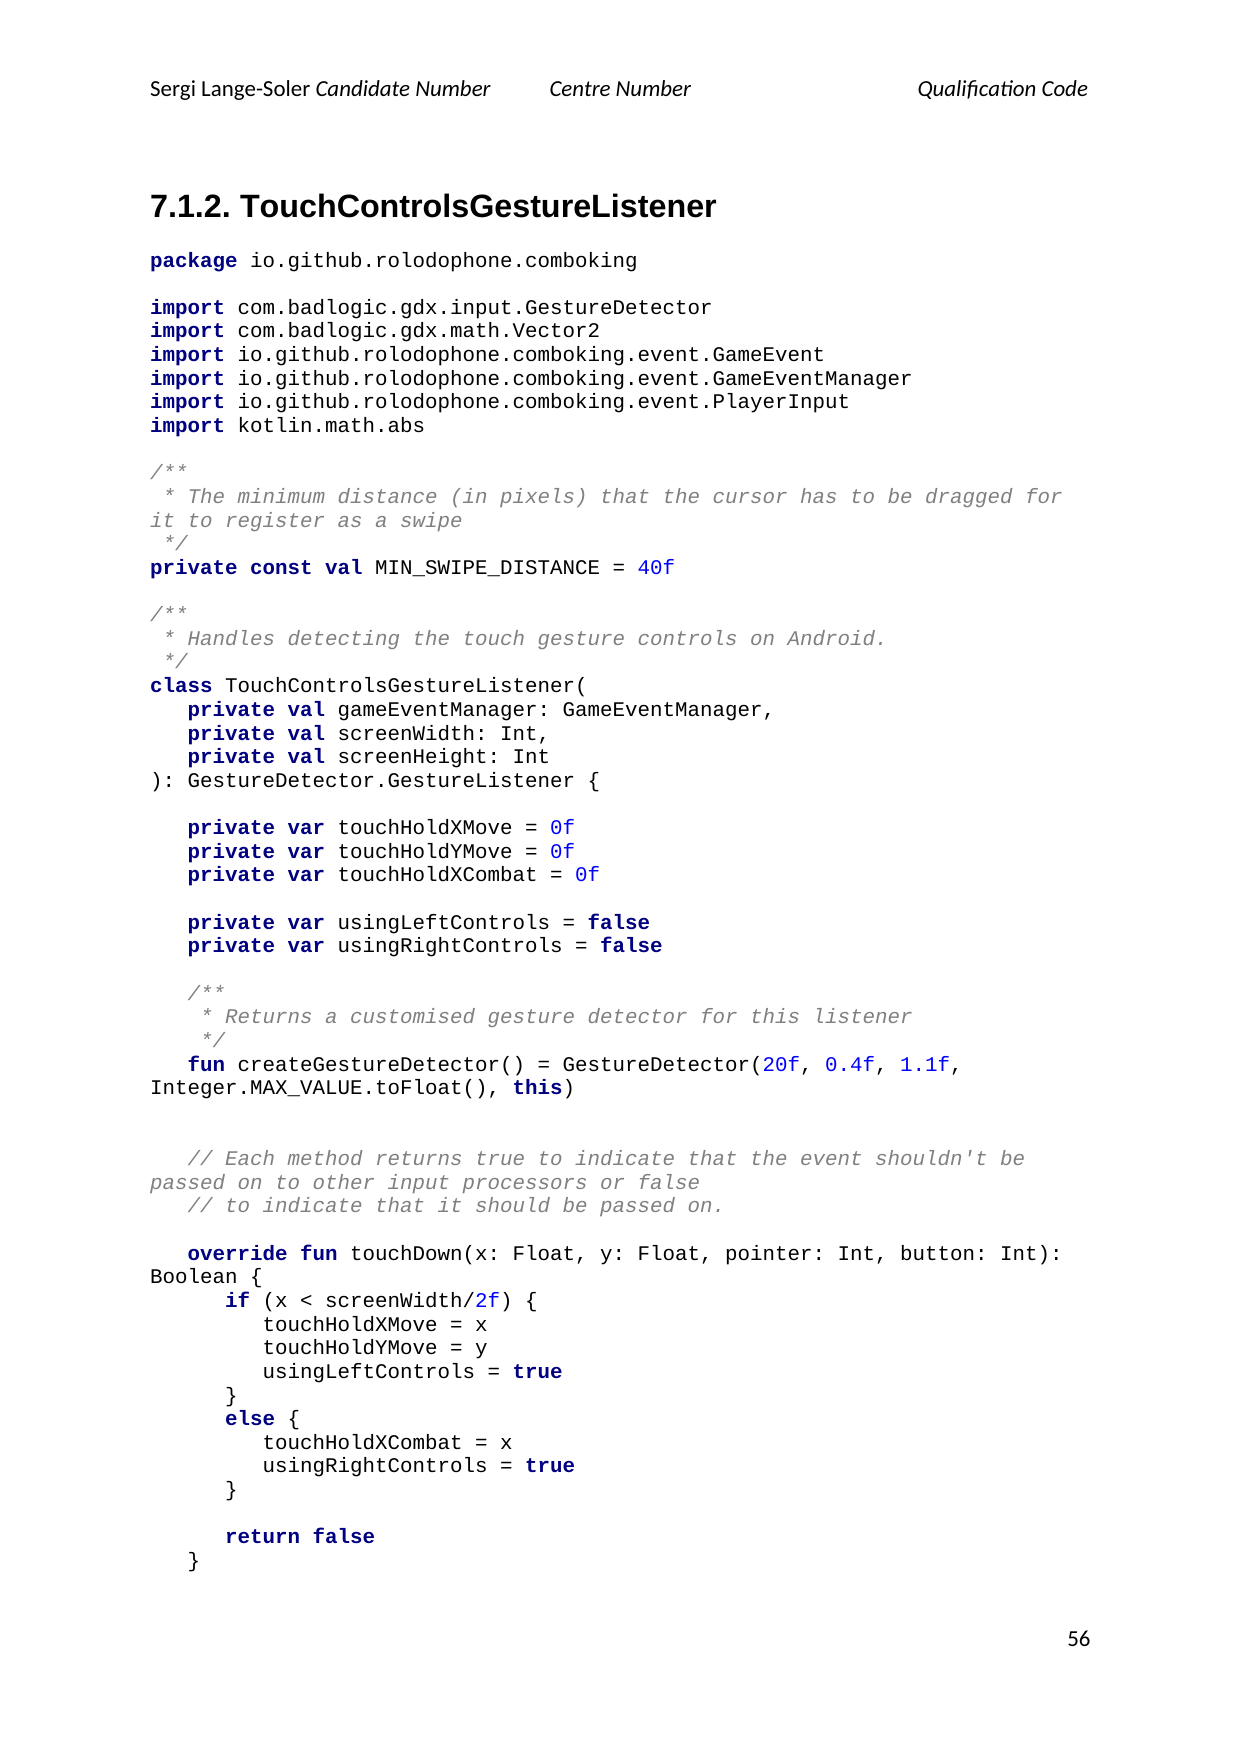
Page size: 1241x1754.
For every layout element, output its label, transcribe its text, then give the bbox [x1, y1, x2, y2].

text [150, 249, 1090, 1597]
subtitle TouchControlsGestureListener [150, 187, 1090, 224]
